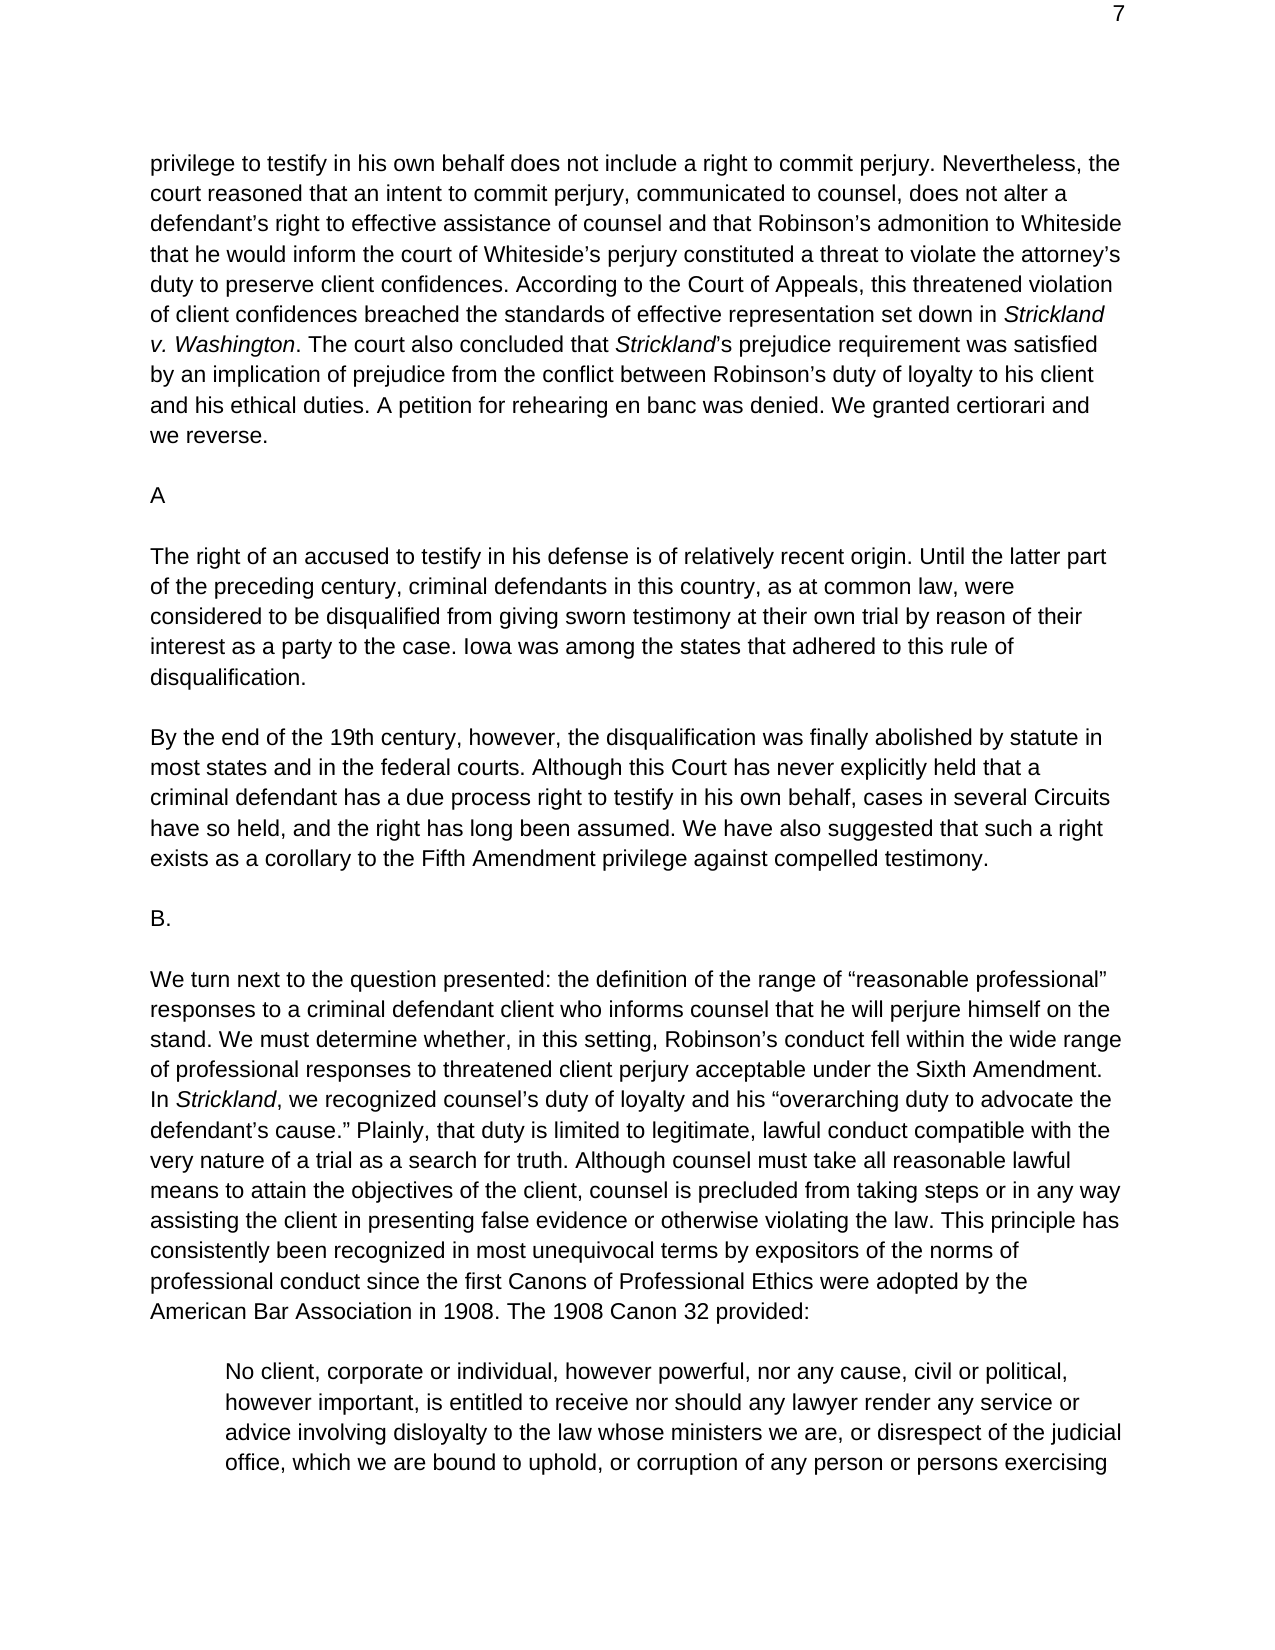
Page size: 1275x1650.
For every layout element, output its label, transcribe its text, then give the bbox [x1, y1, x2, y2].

text By the end of the 19th century, however, the disqualification was finally abolished by statute in most states and in the federal courts. Although this Court has never explicitly held that a criminal defendant has a due process right to testify in his own behalf, cases in several Circuits have so held, and the right has long been assumed. We have also suggested that such a right exists as a corollary to the Fifth Amendment privilege against compelled testimony. [150, 724, 1125, 871]
text In Strickland, we recognized counsel’s duty of loyalty and his “overarching duty to advocate the defendant’s cause.” Plainly, that duty is limited to legitimate, lawful conduct compatible with the very nature of a trial as a search for truth. Although counsel must take all reasonable lawful means to attain the objectives of the client, counsel is precluded from taking steps or in any way assisting the client in presenting false evidence or otherwise violating the law. This principle has consistently been recognized in most unequivocal terms by expositors of the norms of professional conduct since the first Canons of Professional Ethics were adopted by the American Bar Association in 1908. The 1908 Canon 32 provided: [150, 1086, 1125, 1324]
text B. [150, 905, 1125, 932]
text A [150, 482, 1125, 509]
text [225, 1358, 1125, 1475]
text The right of an accused to testify in his defense is of relatively recent origin. Until the latter part of the preceding century, criminal defendants in this country, as at common law, were considered to be disqualified from giving sworn testimony at their own trial by reason of their interest as a party to the case. Iowa was among the states that adhered to this rule of disqualification. [150, 543, 1125, 690]
text We turn next to the question presented: the definition of the range of “reasonable professional” responses to a criminal defendant client who informs counsel that he will perjure himself on the stand. We must determine whether, in this setting, Robinson’s conduct fell within the wide range of professional responses to threatened client perjury acceptable under the Sixth Amendment. [150, 966, 1125, 1083]
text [150, 150, 1125, 448]
